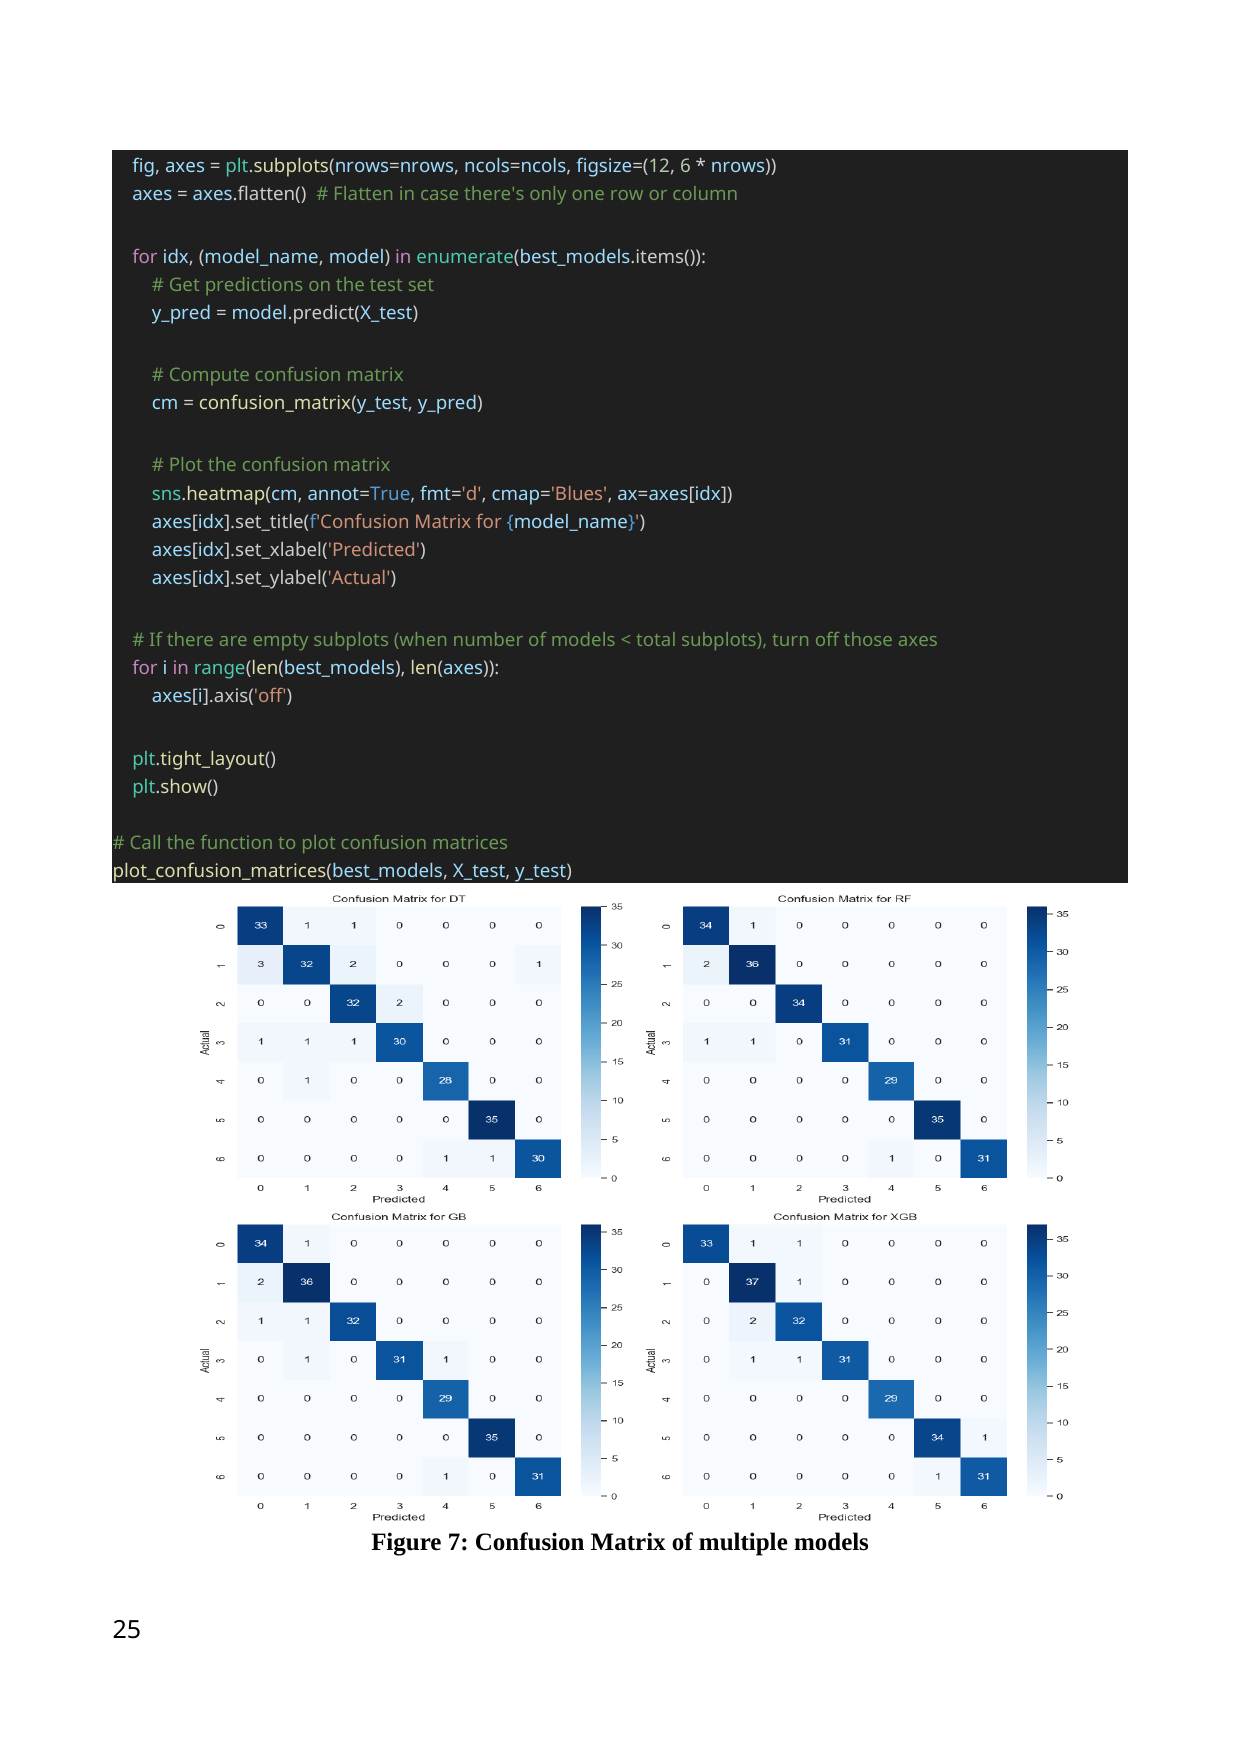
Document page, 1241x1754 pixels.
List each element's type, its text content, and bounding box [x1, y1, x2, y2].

text axes[idx].set_ylabel('Actual') [112, 562, 1128, 590]
text for i in range(len(best_models), len(axes)): [112, 652, 1128, 680]
text fig, axes = plt.subplots(nrows=nrows, ncols=ncols, figsize=(12, 6 * nrows)) [112, 150, 1128, 178]
text # If there are empty subplots (when number of models < total subplots), turn off those axes [112, 624, 1128, 652]
text sns.heatmap(cm, annot=True, fmt='d', cmap='Blues', ax=axes[idx]) [112, 477, 1128, 505]
text plt.tight_layout() [112, 742, 1128, 770]
text y_pred = model.predict(X_test) [112, 297, 1128, 325]
picture [193, 890, 1075, 1527]
text # Get predictions on the test set [112, 268, 1128, 297]
text cm = confusion_matrix(y_test, y_pred) [112, 387, 1128, 415]
text axes[idx].set_xlabel('Predicted') [112, 533, 1128, 562]
text for idx, (model_name, model) in enumerate(best_models.items()): [112, 240, 1128, 268]
text plot_confusion_matrices(best_models, X_test, y_test) [112, 855, 1128, 883]
text axes[idx].set_title(f'Confusion Matrix for {model_name}') [112, 505, 1128, 533]
text # Call the function to plot confusion matrices [112, 827, 1128, 855]
text # Plot the confusion matrix [112, 449, 1128, 477]
text axes = axes.flatten() # Flatten in case there's only one row or column [112, 178, 1128, 206]
text axes[i].axis('off') [112, 680, 1128, 708]
text # Compute confusion matrix [112, 359, 1128, 387]
text plt.show() [112, 770, 1128, 798]
